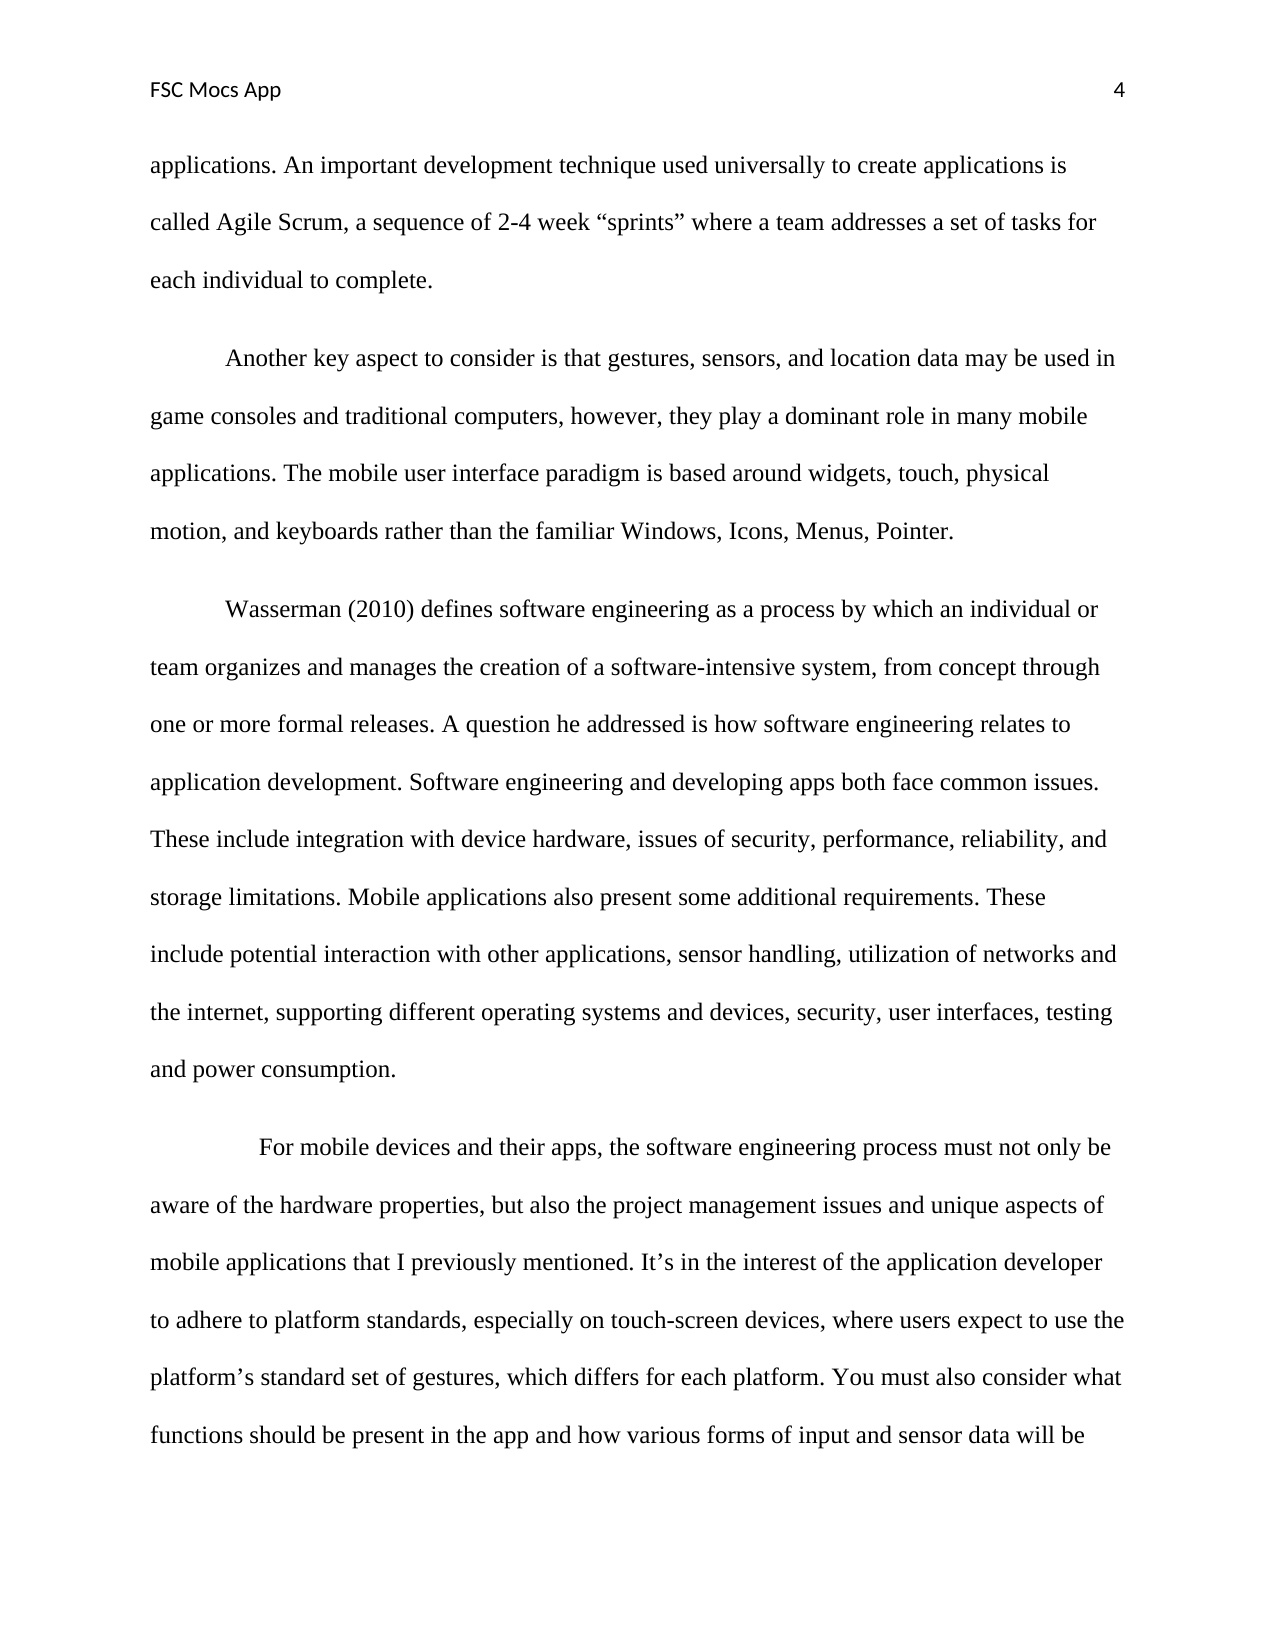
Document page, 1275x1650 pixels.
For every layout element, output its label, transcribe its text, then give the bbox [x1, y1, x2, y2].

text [150, 150, 1125, 294]
text Wasserman (2010) defines software engineering as a process by which an individual or team organizes and manages the creation of a software-intensive system, from concept through one or more formal releases. A question he addressed is how software engineering relates to application development. Software engineering and developing apps both face common issues. These include integration with device hardware, issues of security, performance, reliability, and storage limitations. Mobile applications also present some additional requirements. These include potential interaction with other applications, sensor handling, utilization of networks and the internet, supporting different operating systems and devices, security, user interfaces, testing and power consumption. [150, 594, 1125, 1083]
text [150, 1132, 1125, 1449]
text Another key aspect to consider is that gestures, sensors, and location data may be used in game consoles and traditional computers, however, they play a dominant role in many mobile applications. The mobile user interface paradigm is based around widgets, touch, physical motion, and keyboards rather than the familiar Windows, Icons, Menus, Pointer. [150, 343, 1125, 544]
